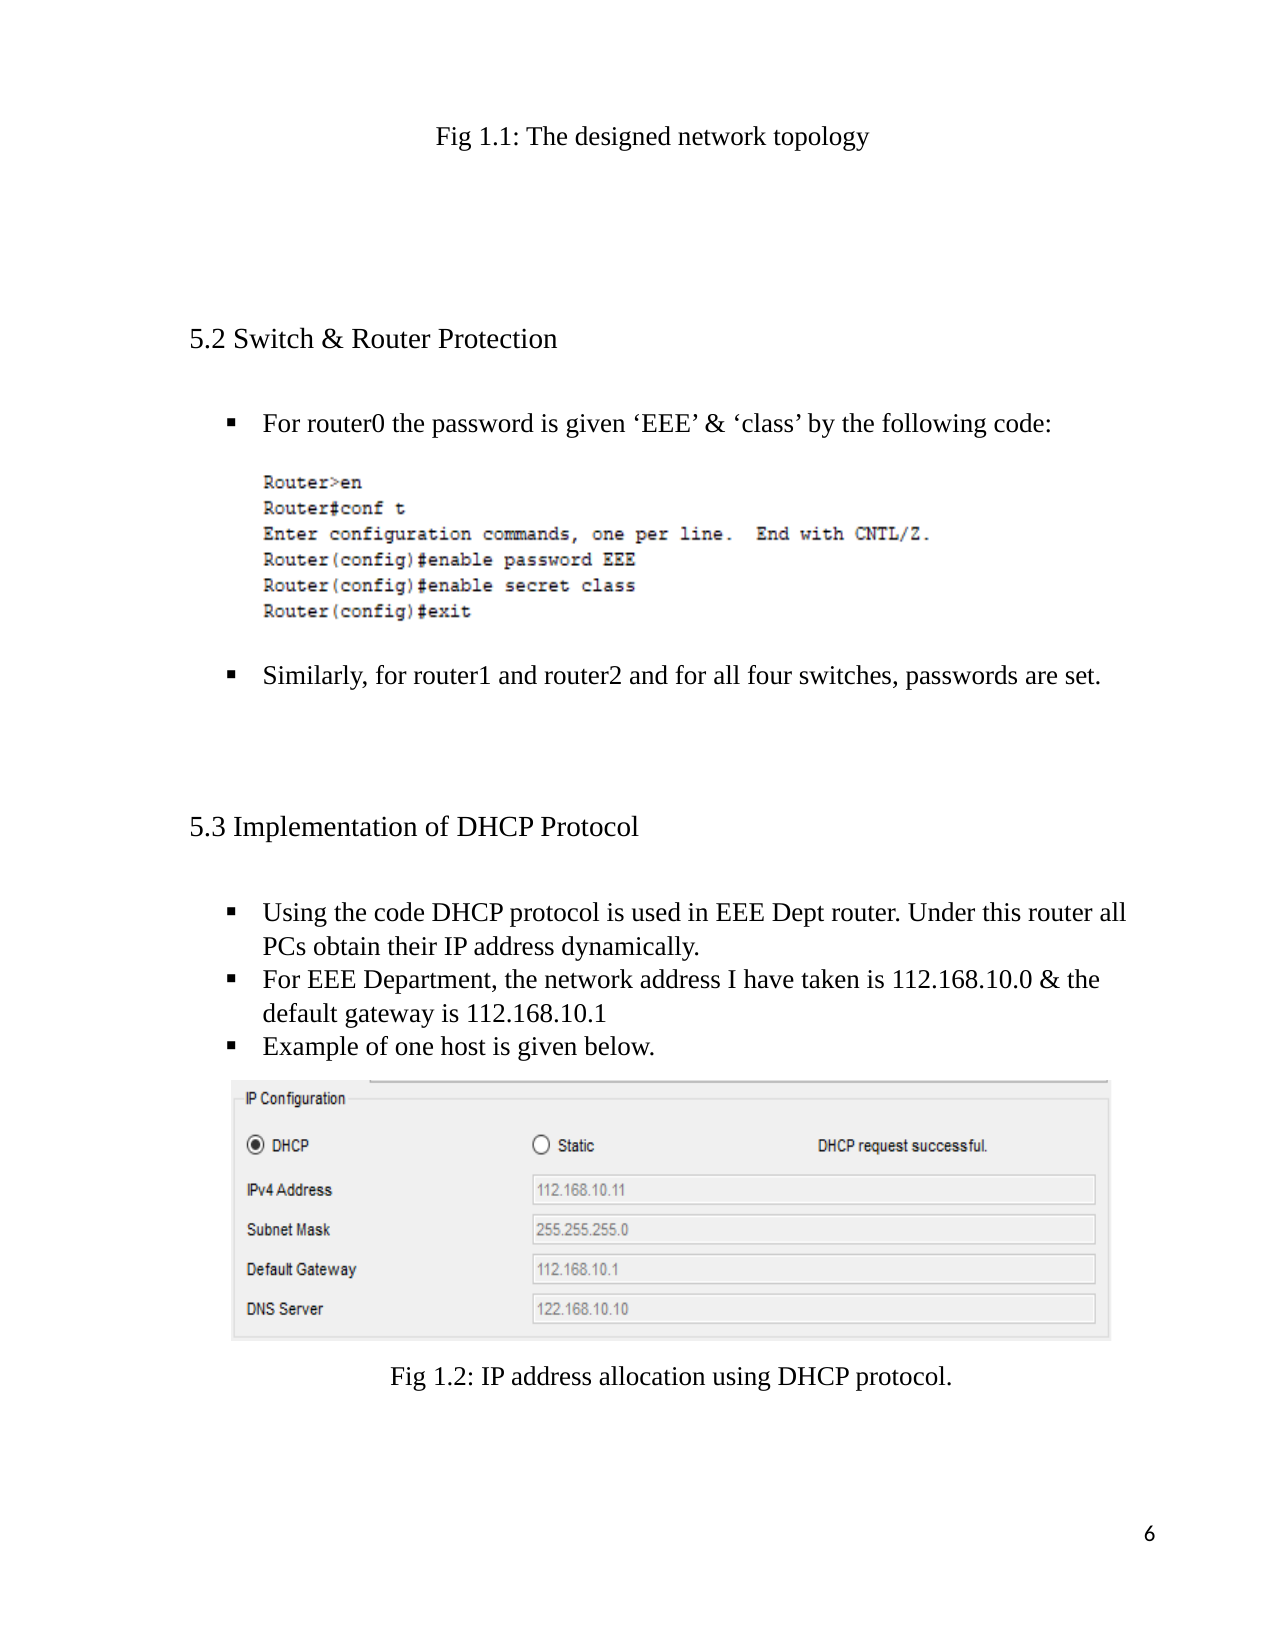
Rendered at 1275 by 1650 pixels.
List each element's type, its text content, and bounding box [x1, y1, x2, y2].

text Fig 1.1: The designed network topology [150, 120, 1155, 151]
list For EEE Department, the network address I have taken is 112.168.10.0 & the default gateway is 112.168.10.1 [225, 963, 1155, 1028]
picture [231, 1080, 1112, 1341]
picture [262, 474, 932, 623]
list Example of one host is given below. [225, 1030, 1155, 1062]
list Using the code DHCP protocol is used in EEE Dept router. Under this router all PCs obtain their IP address dynamically. [225, 896, 1155, 961]
subtitle 5.2 Switch & Router Protection [189, 321, 1155, 354]
list Similarly, for router1 and router2 and for all four switches, passwords are set. [225, 659, 1155, 690]
list For router0 the password is given ‘EEE’ & ‘class’ by the following code: [225, 407, 1155, 438]
subtitle 5.3 Implementation of DHCP Protocol [189, 809, 1155, 843]
text Fig 1.2: IP address allocation using DHCP protocol. [187, 1360, 1155, 1391]
